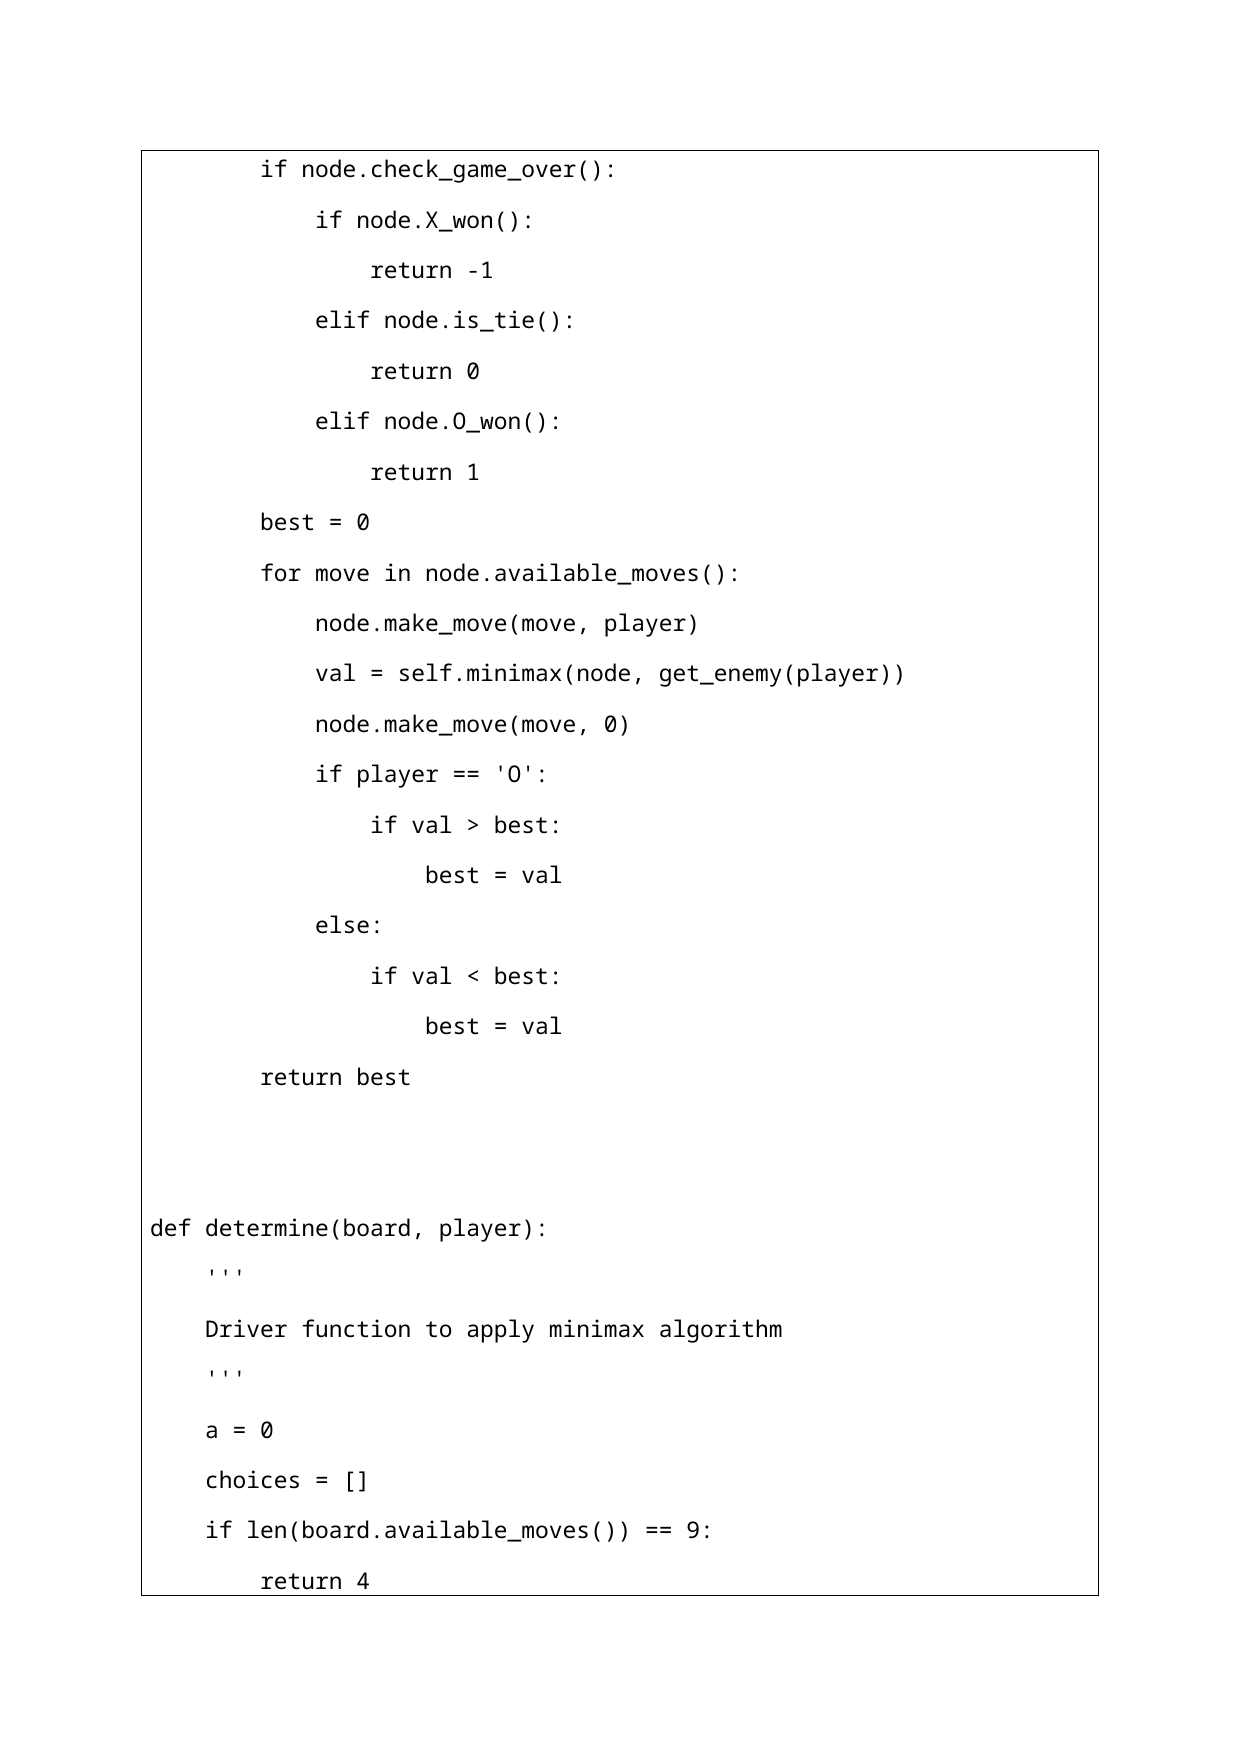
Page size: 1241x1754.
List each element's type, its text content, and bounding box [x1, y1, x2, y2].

text val = self.minimax(node, get_enemy(player)) [142, 654, 1098, 688]
text return -1 [142, 251, 1098, 285]
text elif node.O_won(): [142, 402, 1098, 436]
text return best [142, 1057, 1098, 1092]
text if node.X_won(): [142, 200, 1098, 235]
text def determine(board, player): [142, 1209, 1098, 1243]
text else: [142, 906, 1098, 941]
text if len(board.available_moves()) == 9: [142, 1511, 1098, 1546]
text node.make_move(move, 0) [142, 704, 1098, 739]
text return 0 [142, 352, 1098, 386]
text Driver function to apply minimax algorithm [142, 1309, 1098, 1344]
text if val < best: [142, 957, 1098, 991]
text for move in node.available_moves(): [142, 553, 1098, 588]
text choices = [] [142, 1461, 1098, 1495]
text if val > best: [142, 805, 1098, 840]
text return 4 [142, 1562, 1098, 1595]
text return 1 [142, 452, 1098, 487]
text a = 0 [142, 1410, 1098, 1445]
text elif node.is_tie(): [142, 301, 1098, 336]
text ''' [142, 1360, 1098, 1394]
text best = val [142, 856, 1098, 890]
text ''' [142, 1259, 1098, 1293]
text if node.check_game_over(): [142, 151, 1098, 184]
text best = val [142, 1007, 1098, 1041]
text node.make_move(move, player) [142, 604, 1098, 638]
text best = 0 [142, 503, 1098, 537]
text if player == 'O': [142, 755, 1098, 789]
